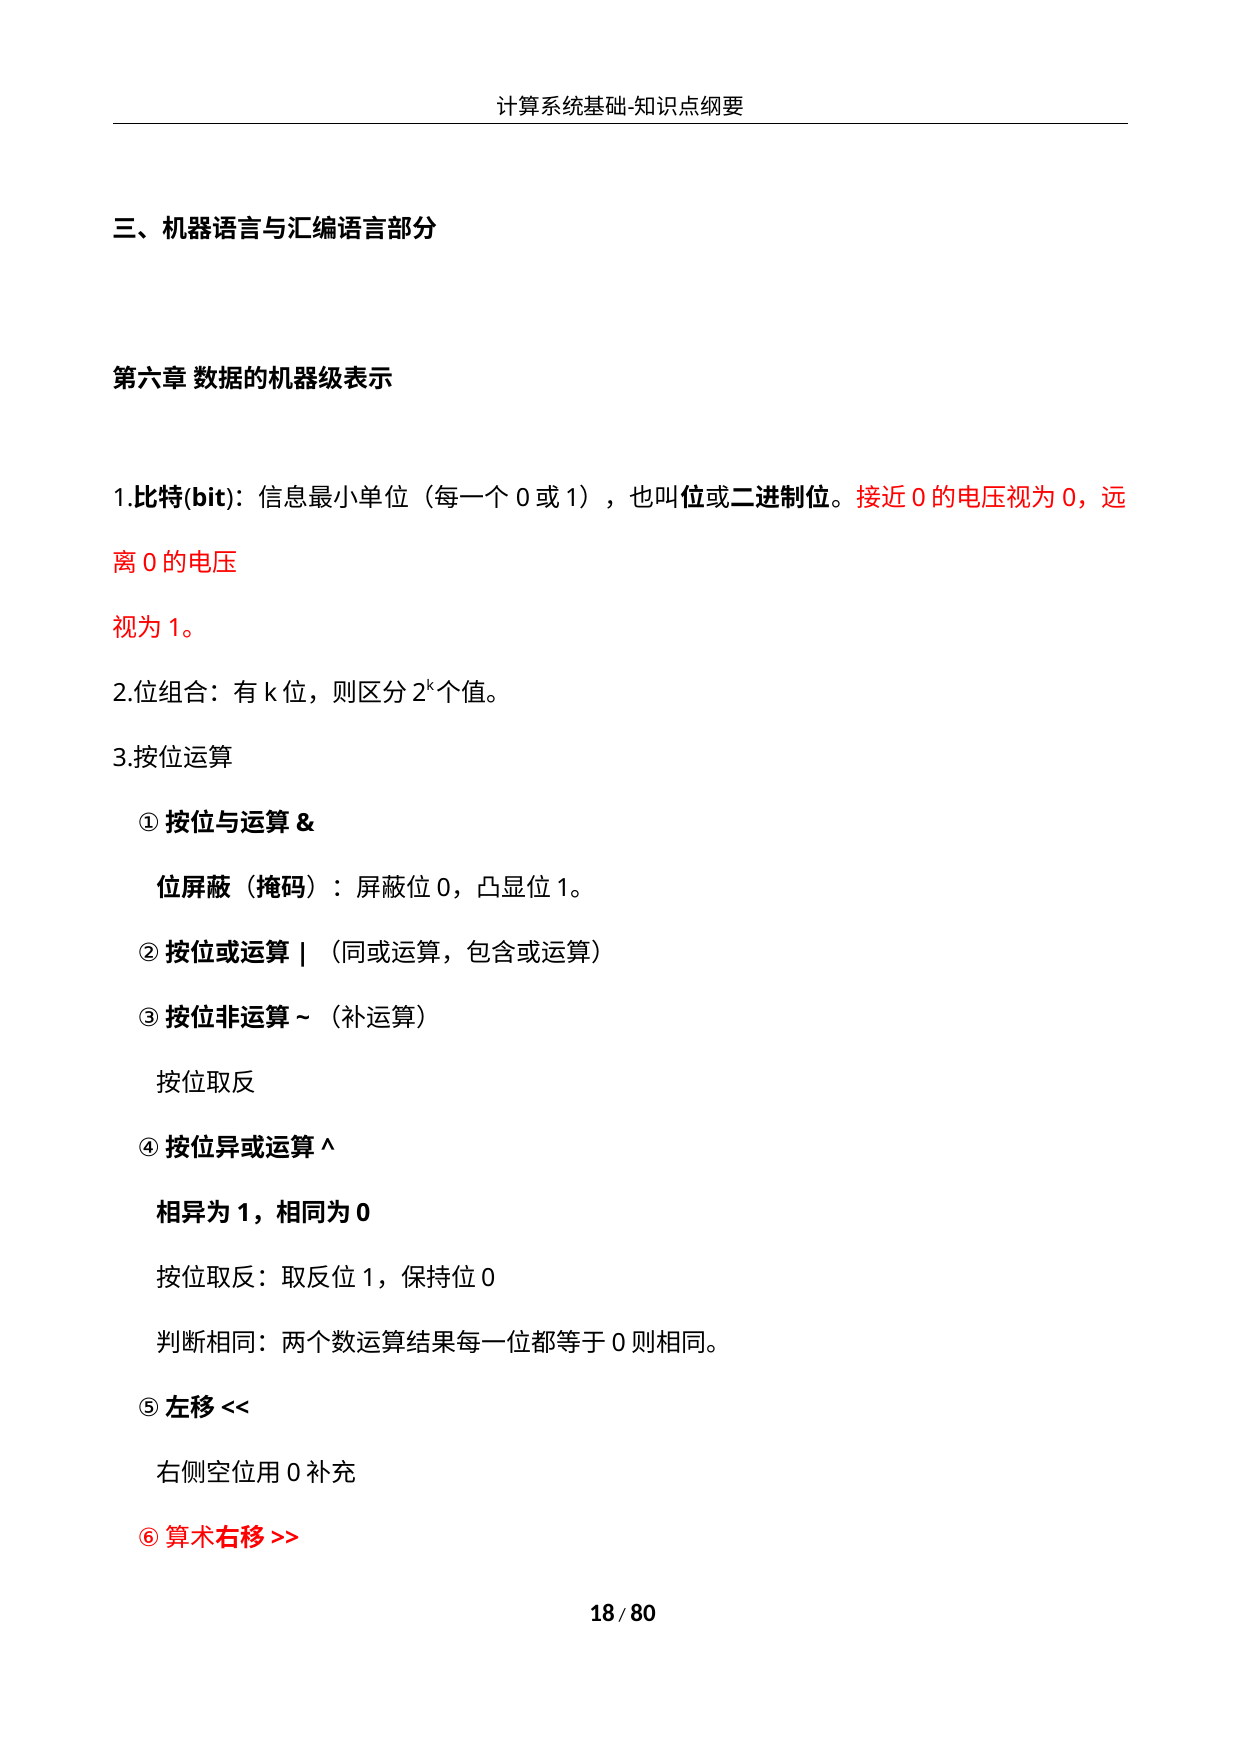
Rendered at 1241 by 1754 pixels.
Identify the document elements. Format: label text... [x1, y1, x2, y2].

text 位屏蔽（掩码）：屏蔽位0，凸显位1。 [112, 853, 1128, 918]
text 按位取反：取反位1，保持位0 [112, 1243, 1128, 1308]
subtitle 三、机器语言与汇编语言部分 [112, 194, 1128, 259]
text ②按位或运算 | （同或运算，包含或运算） [112, 918, 1128, 983]
text 1.比特(bit)：信息最小单位（每一个0或1），也叫位或二进制位。接近0的电压视为0，远离0的电压 [112, 463, 1128, 593]
text ①按位与运算 & [112, 788, 1128, 853]
text ⑥算术右移 >> [112, 1503, 1128, 1568]
text ③按位非运算 ~ （补运算） [112, 983, 1128, 1048]
text 3.按位运算 [112, 723, 1128, 788]
text 右侧空位用0补充 [112, 1438, 1128, 1503]
text ⑤左移 << [112, 1373, 1128, 1438]
text 相异为1，相同为0 [112, 1178, 1128, 1243]
subtitle 第六章 数据的机器级表示 [112, 344, 1128, 409]
text 判断相同：两个数运算结果每一位都等于0则相同。 [112, 1308, 1128, 1373]
text ④按位异或运算 ^ [112, 1113, 1128, 1178]
text 视为1。 [112, 593, 1128, 658]
text 按位取反 [112, 1048, 1128, 1113]
text 2.位组合：有k位，则区分2k个值。 [112, 658, 1128, 723]
